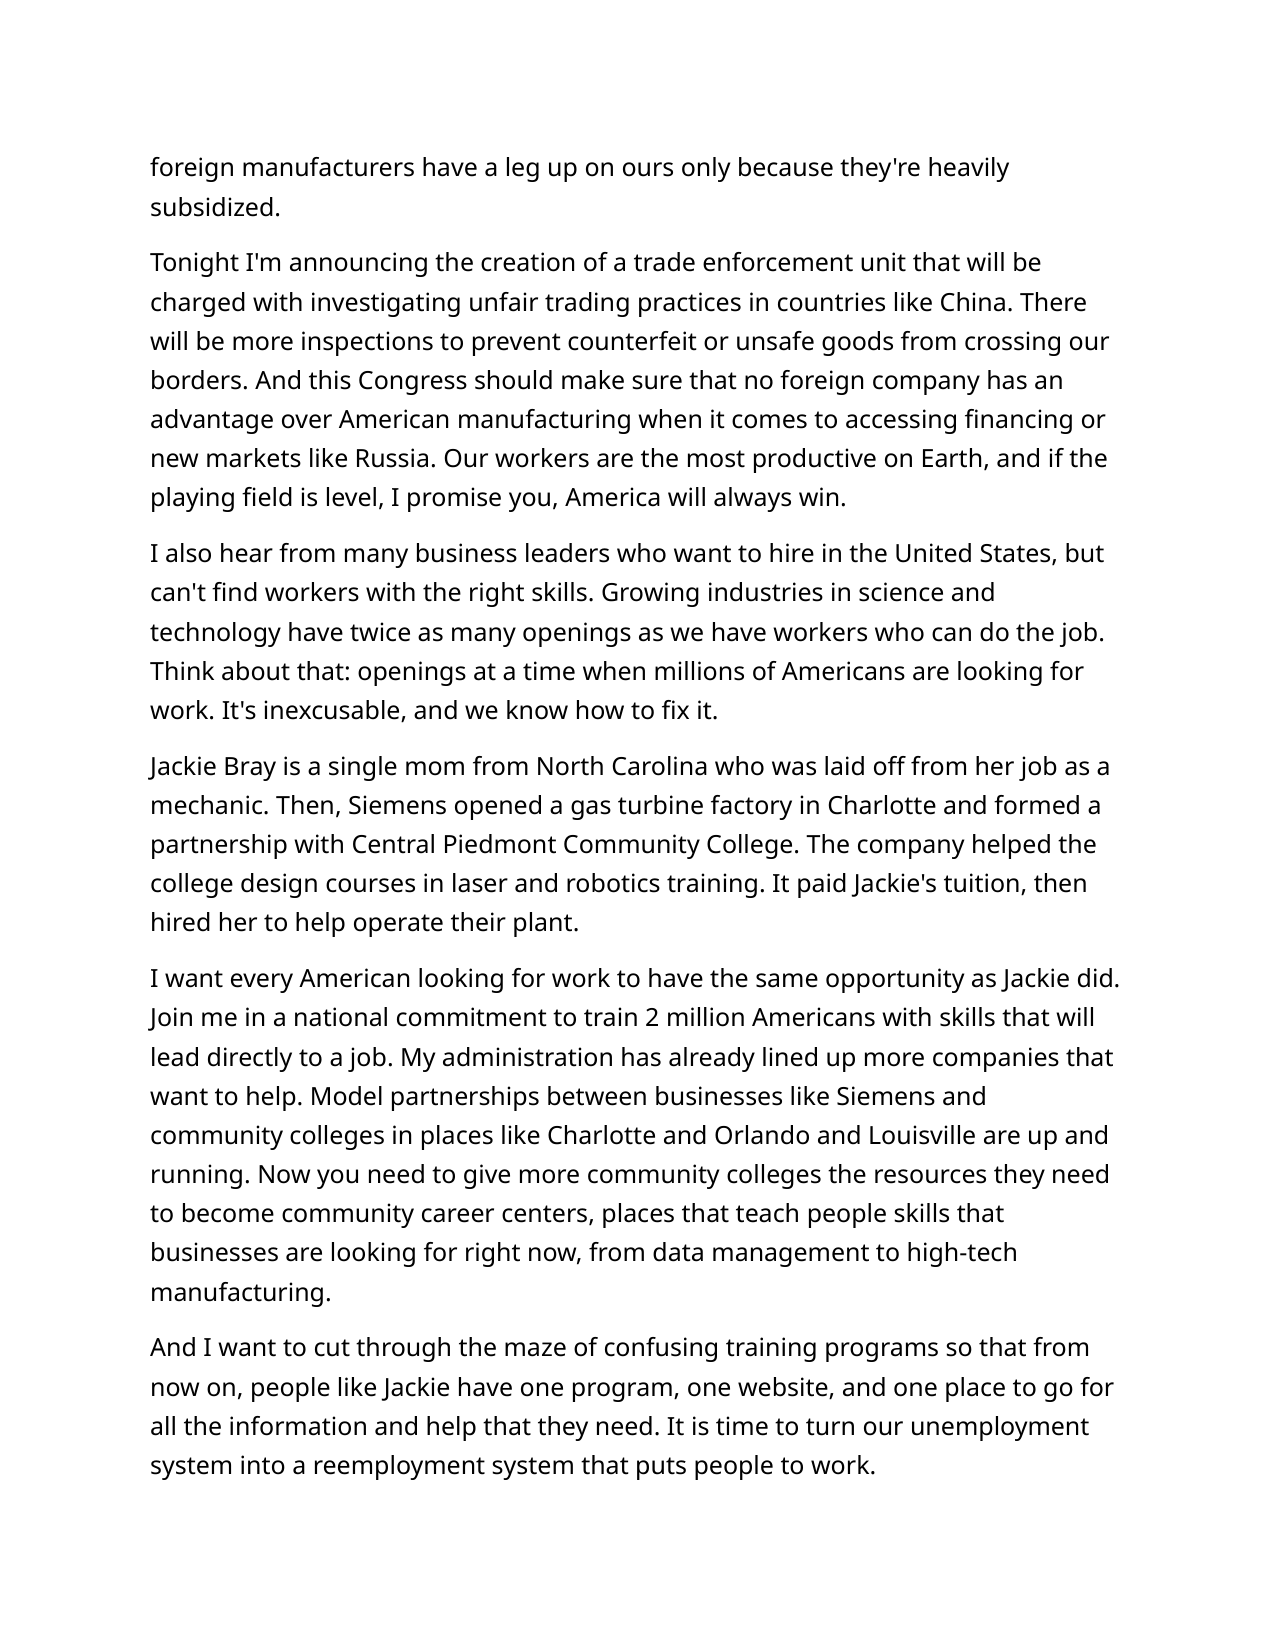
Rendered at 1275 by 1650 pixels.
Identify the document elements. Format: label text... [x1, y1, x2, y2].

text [150, 150, 1125, 223]
text Jackie Bray is a single mom from North Carolina who was laid off from her job as a mechanic. Then, Siemens opened a gas turbine factory in Charlotte and formed a partnership with Central Piedmont Community College. The company helped the college design courses in laser and robotics training. It paid Jackie's tuition, then hired her to help operate their plant. [150, 748, 1125, 939]
text Tonight I'm announcing the creation of a trade enforcement unit that will be charged with investigating unfair trading practices in countries like China. There will be more inspections to prevent counterfeit or unsafe goods from crossing our borders. And this Congress should make sure that no foreign company has an advantage over American manufacturing when it comes to accessing financing or new markets like Russia. Our workers are the most productive on Earth, and if the playing field is level, I promise you, America will always win. [150, 245, 1125, 514]
text I also hear from many business leaders who want to hire in the United States, but can't find workers with the right skills. Growing industries in science and technology have twice as many openings as we have workers who can do the job. Think about that: openings at a time when millions of Americans are looking for work. It's inexcusable, and we know how to fix it. [150, 536, 1125, 727]
text I want every American looking for work to have the same opportunity as Jackie did. Join me in a national commitment to train 2 million Americans with skills that will lead directly to a job. My administration has already lined up more companies that want to help. Model partnerships between businesses like Siemens and community colleges in places like Charlotte and Orlando and Louisville are up and running. Now you need to give more community colleges the resources they need to become community career centers, places that teach people skills that businesses are looking for right now, from data management to high-tech manufacturing. [150, 961, 1125, 1308]
text And I want to cut through the maze of confusing training programs so that from now on, people like Jackie have one program, one website, and one place to go for all the information and help that they need. It is time to turn our unemployment system into a reemployment system that puts people to work. [150, 1330, 1125, 1482]
